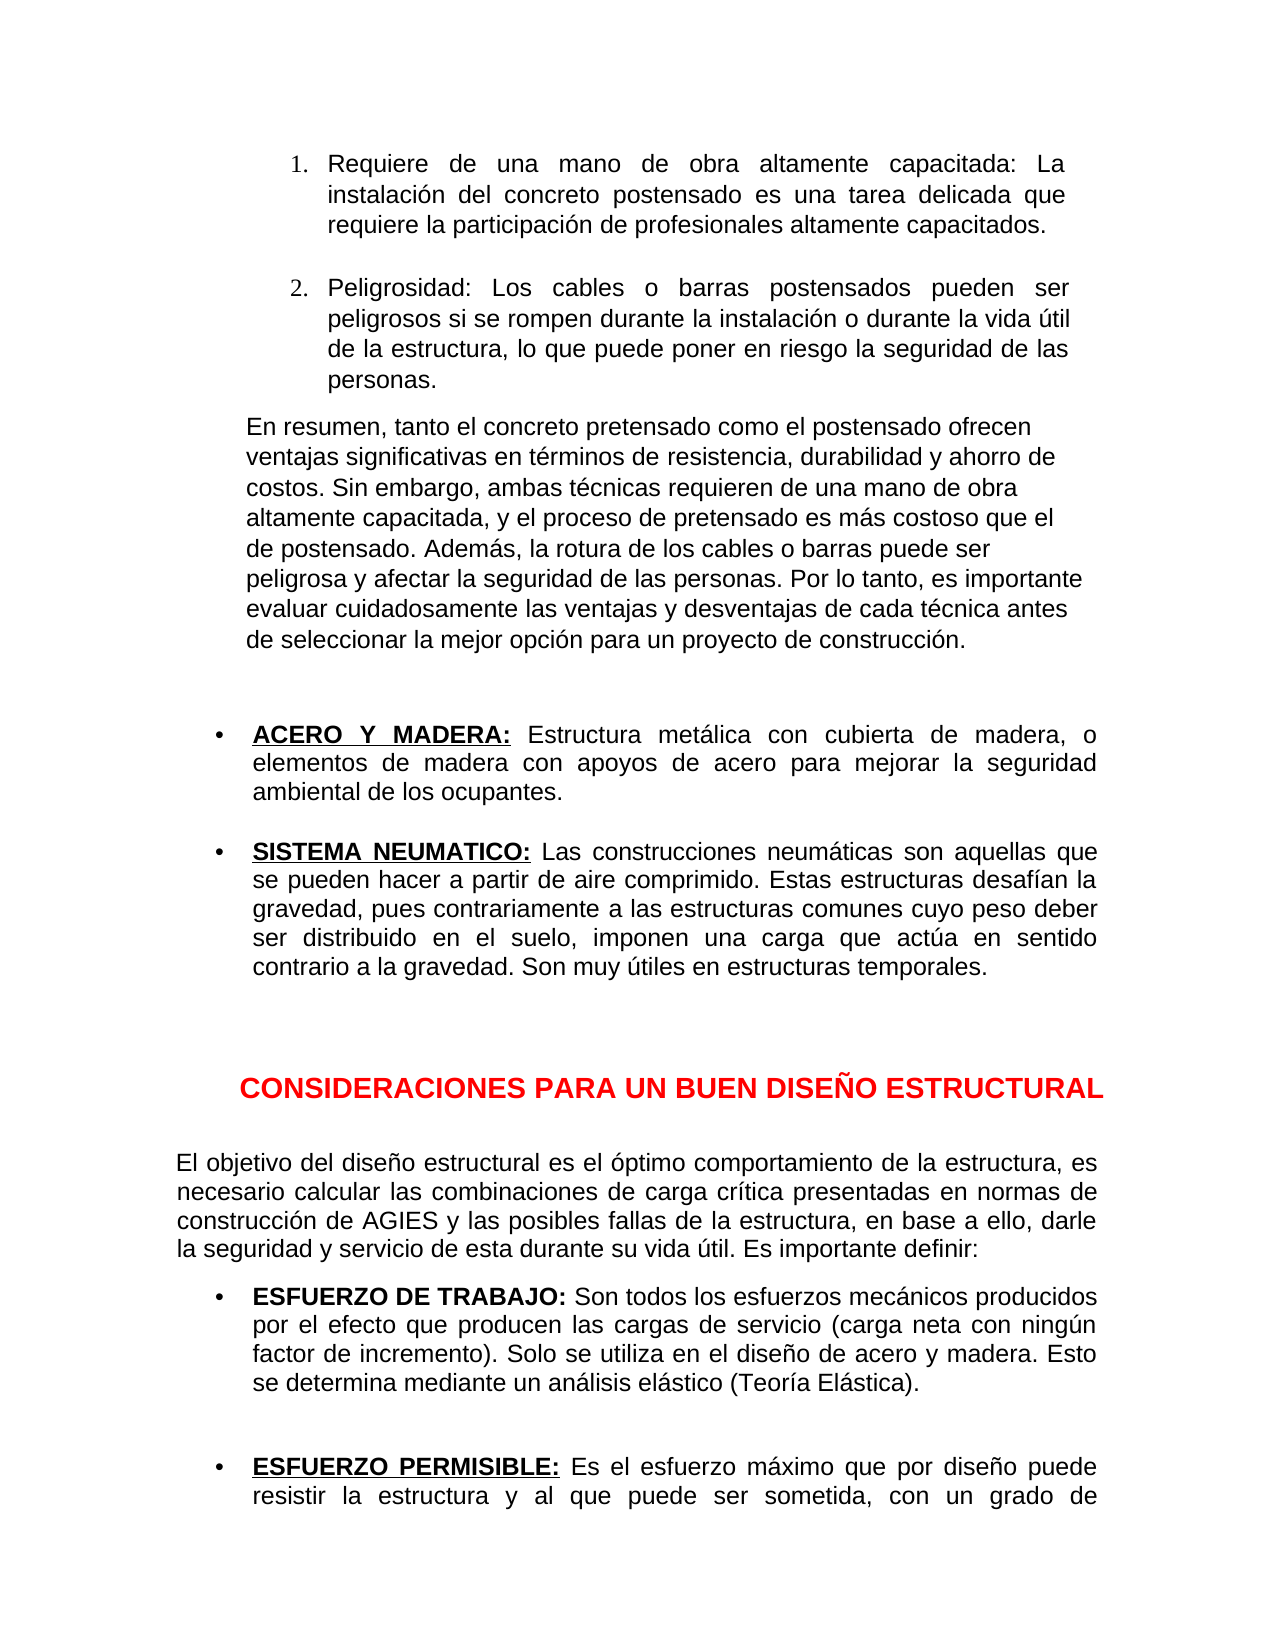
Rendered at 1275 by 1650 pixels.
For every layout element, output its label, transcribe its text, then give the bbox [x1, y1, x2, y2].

list ESFUERZO DE TRABAJO: Son todos los esfuerzos mecánicos producidos por el efecto que producen las cargas de servicio (carga neta con ningún factor de incremento). Solo se utiliza en el diseño de acero y madera. Esto se determina mediante un análisis elástico (Teoría Elástica). [215, 1282, 1098, 1397]
list SISTEMA NEUMATICO: Las construcciones neumáticas son aquellas que se pueden hacer a partir de aire comprimido. Estas estructuras desafían la gravedad, pues contrariamente a las estructuras comunes cuyo peso deber ser distribuido en el suelo, imponen una carga que actúa en sentido contrario a la gravedad. Son muy útiles en estructuras temporales. [215, 837, 1098, 981]
text CONSIDERACIONES PARA UN BUEN DISEÑO ESTRUCTURAL [96, 1072, 1248, 1105]
text El objetivo del diseño estructural es el óptimo comportamiento de la estructura, es necesario calcular las combinaciones de carga crítica presentadas en normas de construcción de AGIES y las posibles fallas de la estructura, en base a ello, darle la seguridad y servicio de esta durante su vida útil. Es importante definir: [176, 1148, 1098, 1263]
list Peligrosidad: Los cables o barras postensados pueden ser peligrosos si se rompen durante la instalación o durante la vida útil de la estructura, lo que puede poner en riesgo la seguridad de las personas. [290, 273, 1070, 393]
list Requiere de una mano de obra altamente capacitada: La instalación del concreto postensado es una tarea delicada que requiere la participación de profesionales altamente capacitados. [290, 149, 1066, 239]
list ACERO Y MADERA: Estructura metálica con cubierta de madera, o elementos de madera con apoyos de acero para mejorar la seguridad ambiental de los ocupantes. [215, 720, 1098, 806]
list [215, 1452, 1098, 1509]
text En resumen, tanto el concreto pretensado como el postensado ofrecen ventajas significativas en términos de resistencia, durabilidad y ahorro de costos. Sin embargo, ambas técnicas requieren de una mano de obra altamente capacitada, y el proceso de pretensado es más costoso que el de postensado. Además, la rotura de los cables o barras puede ser peligrosa y afectar la seguridad de las personas. Por lo tanto, es importante evaluar cuidadosamente las ventajas y desventajas de cada técnica antes de seleccionar la mejor opción para un proyecto de construcción. [246, 412, 1086, 654]
